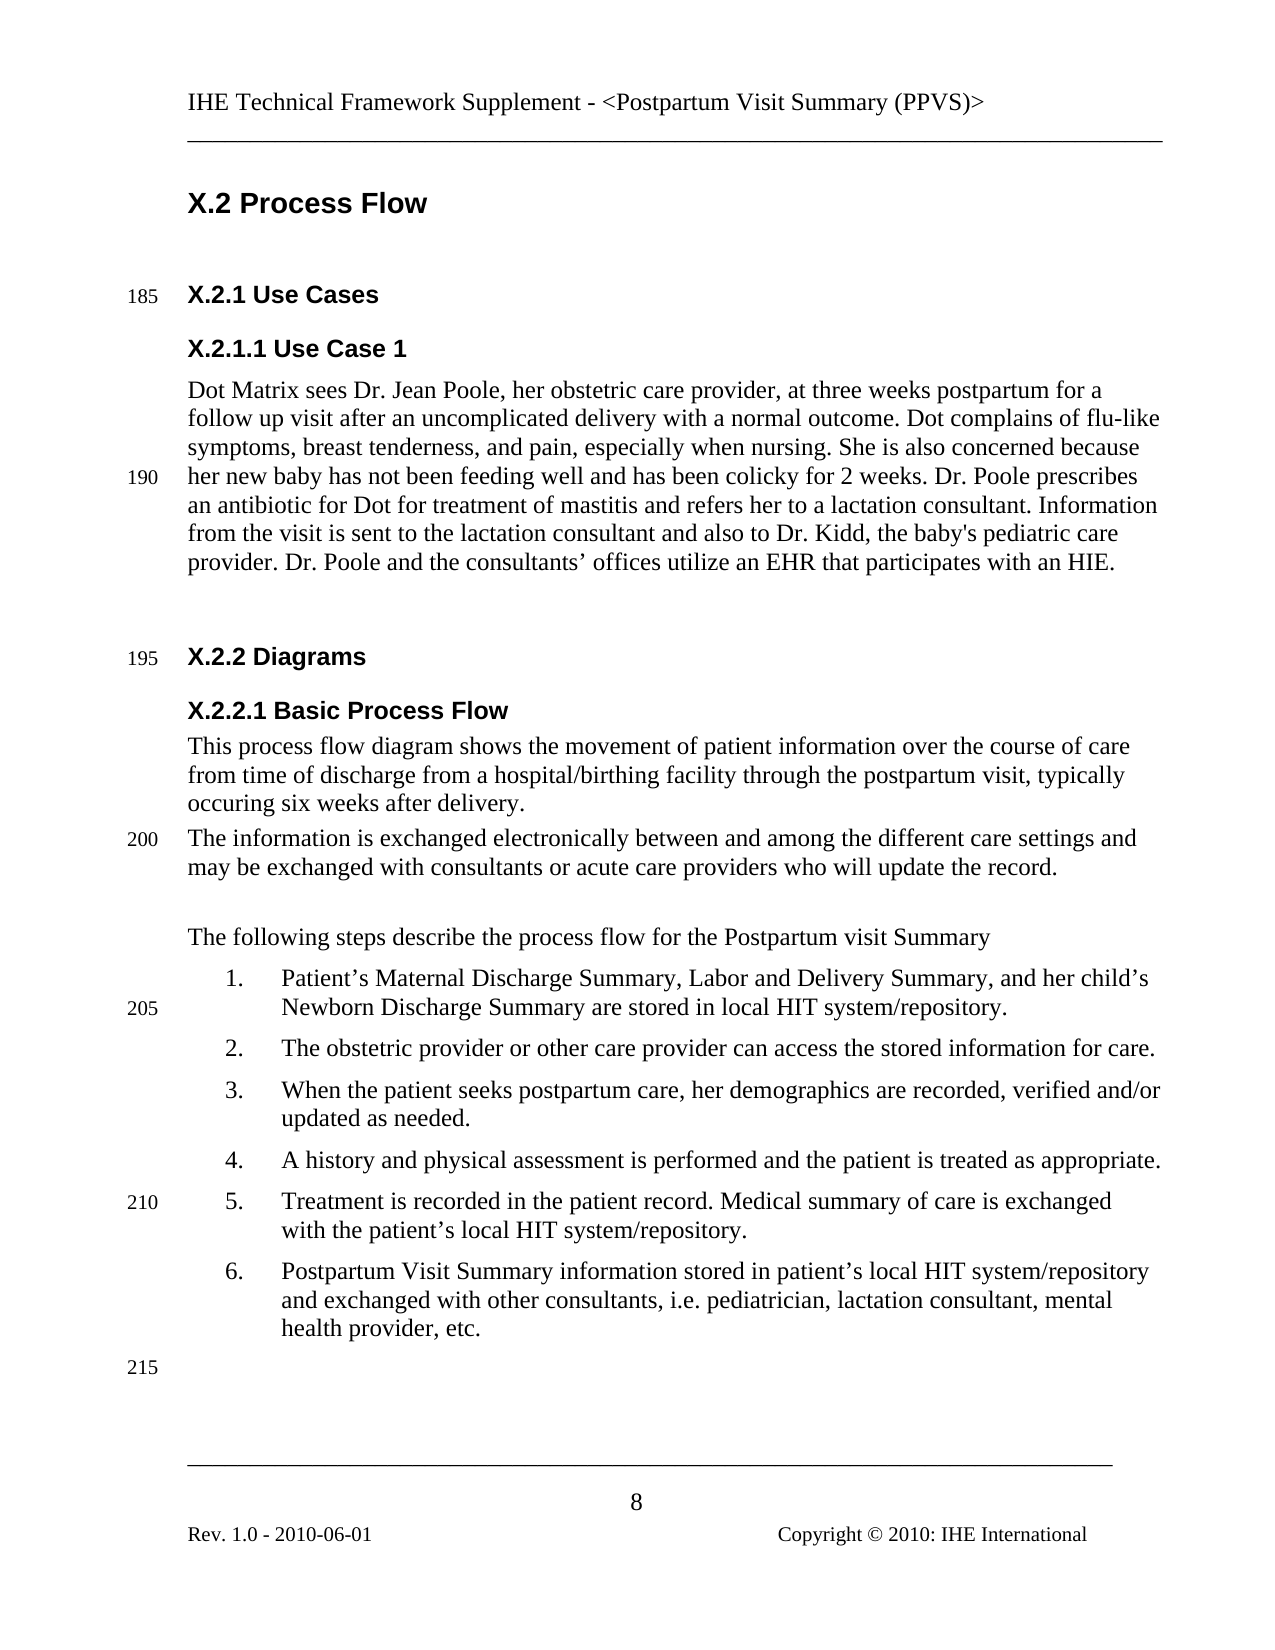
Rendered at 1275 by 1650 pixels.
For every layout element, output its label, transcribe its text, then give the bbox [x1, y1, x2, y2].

list Treatment is recorded in the patient record. Medical summary of care is exchanged with the patient’s local HIT system/repository. [225, 1186, 1162, 1243]
subtitle X.2.2.1 Basic Process Flow [187, 696, 1162, 725]
text Dot Matrix sees Dr. Jean Poole, her obstetric care provider, at three weeks postpartum for a follow up visit after an uncomplicated delivery with a normal outcome. Dot complains of flu-like symptoms, breast tenderness, and pain, especially when nursing. She is also concerned because her new baby has not been feeding well and has been colicky for 2 weeks. Dr. Poole prescribes an antibiotic for Dot for treatment of mastitis and refers her to a lactation consultant. Information from the visit is sent to the lactation consultant and also to Dr. Kidd, the baby's pediatric care provider. Dr. Poole and the consultants’ offices utilize an EHR that participates with an HIE. [187, 375, 1162, 576]
list Postpartum Visit Summary information stored in patient’s local HIT system/repository and exchanged with other consultants, i.e. pediatrician, lactation consultant, mental health provider, etc. [225, 1256, 1162, 1342]
subtitle X.2 Process Flow [187, 186, 1162, 220]
subtitle X.2.1.1 Use Case 1 [187, 333, 1162, 362]
list The obstetric provider or other care provider can access the stored information for care. [225, 1033, 1162, 1062]
title The information is exchanged electronically between and among the different care settings and may be exchanged with consultants or acute care providers who will update the record. [187, 823, 1162, 881]
title The following steps describe the process flow for the Postpartum visit Summary [187, 922, 1162, 951]
subtitle X.2.1 Use Cases [187, 280, 1162, 308]
subtitle X.2.2 Diagrams [187, 642, 1162, 671]
title This process flow diagram shows the movement of patient information over the course of care from time of discharge from a hospital/birthing facility through the postpartum visit, typically occuring six weeks after delivery. [187, 731, 1162, 817]
list Patient’s Maternal Discharge Summary, Labor and Delivery Summary, and her child’s Newborn Discharge Summary are stored in local HIT system/repository. [225, 963, 1162, 1021]
list When the patient seeks postpartum care, her demographics are recorded, verified and/or updated as needed. [225, 1075, 1162, 1132]
list A history and physical assessment is performed and the patient is treated as appropriate. [225, 1145, 1162, 1173]
